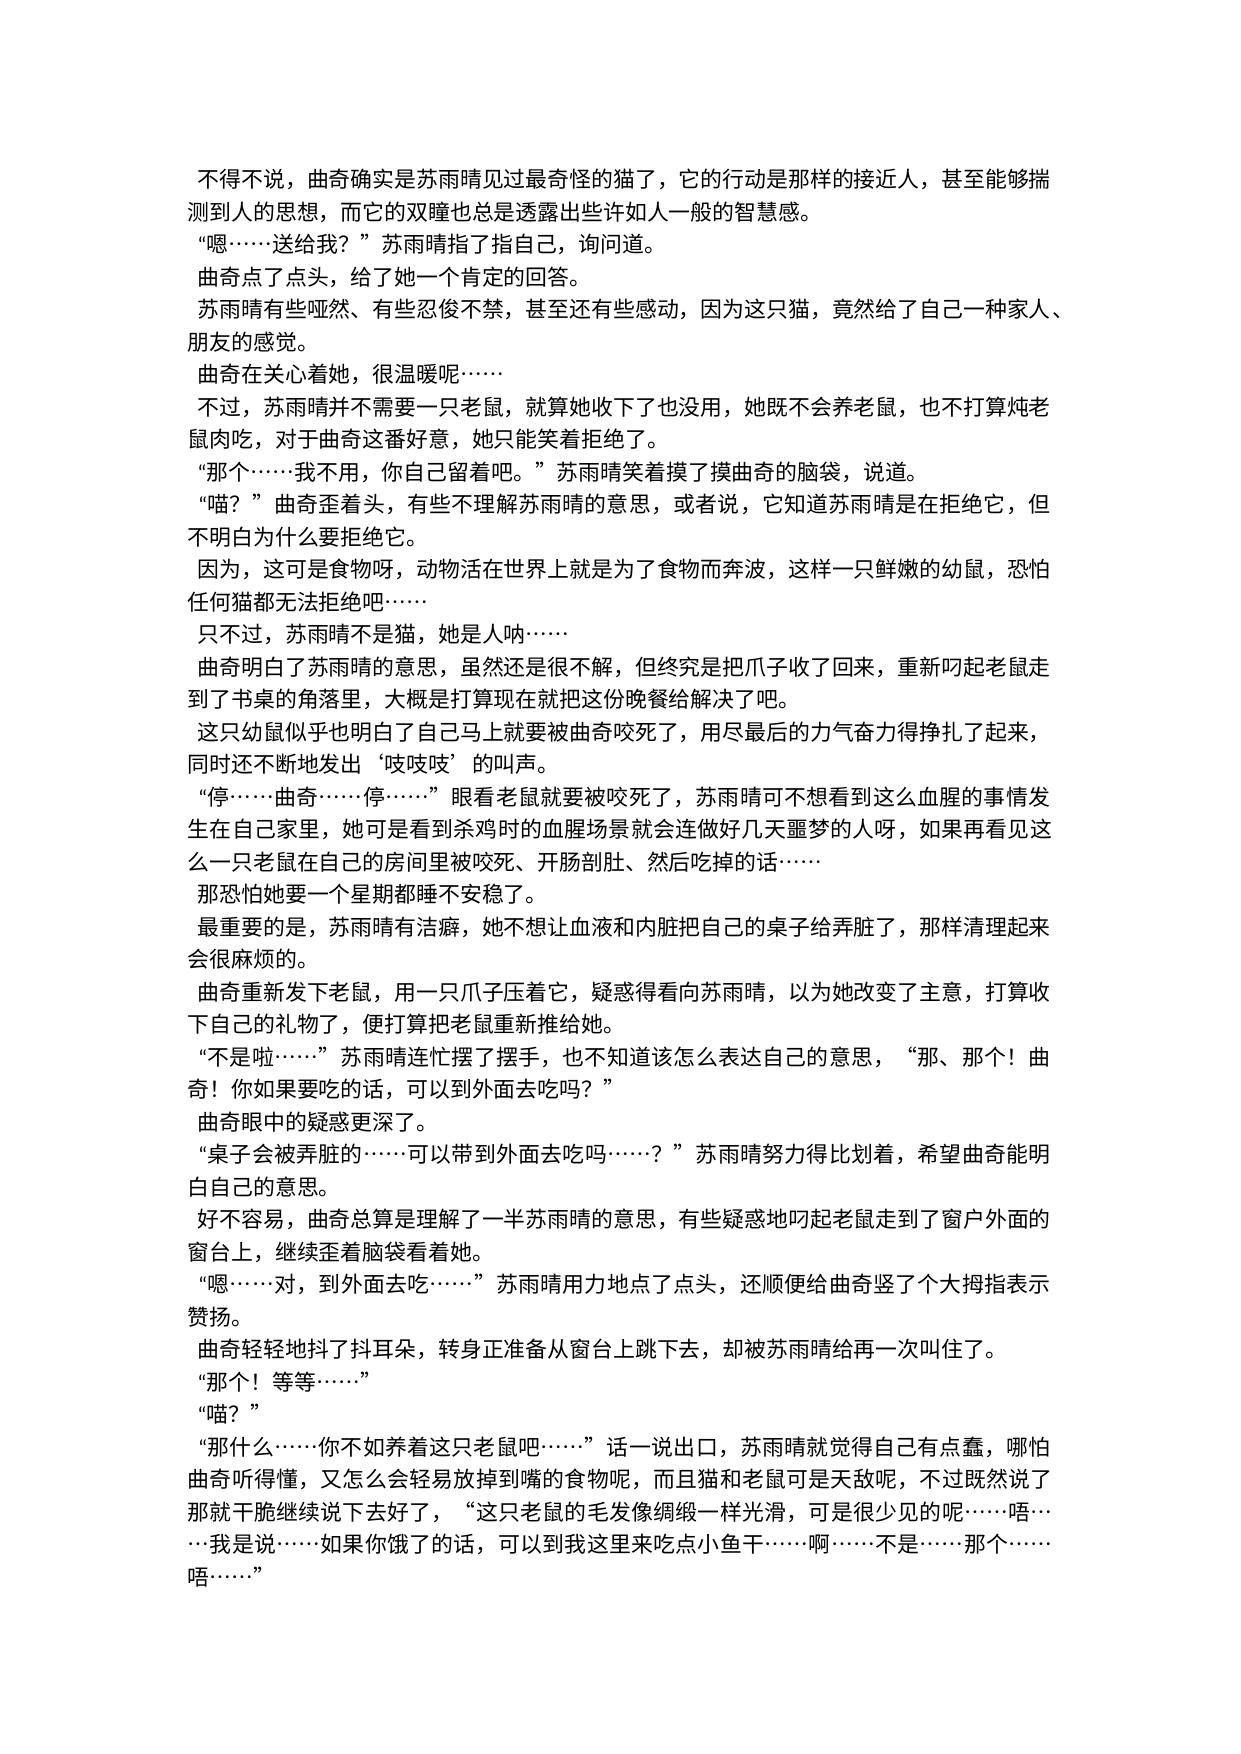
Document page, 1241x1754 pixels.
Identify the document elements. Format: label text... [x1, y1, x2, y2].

text “不是啦……”苏雨晴连忙摆了摆手，也不知道该怎么表达自己的意思，“那、那个！曲奇！你如果要吃的话，可以到外面去吃吗？” [187, 1039, 1053, 1104]
text “那个……我不用，你自己留着吧。”苏雨晴笑着摸了摸曲奇的脑袋，说道。 [187, 454, 1053, 487]
text 因为，这可是食物呀，动物活在世界上就是为了食物而奔波，这样一只鲜嫩的幼鼠，恐怕任何猫都无法拒绝吧…… [187, 552, 1053, 617]
text 苏雨晴有些哑然、有些忍俊不禁，甚至还有些感动，因为这只猫，竟然给了自己一种家人、朋友的感觉。 [187, 292, 1053, 357]
text 曲奇点了点头，给了她一个肯定的回答。 [187, 259, 1053, 292]
text “停……曲奇……停……”眼看老鼠就要被咬死了，苏雨晴可不想看到这么血腥的事情发生在自己家里，她可是看到杀鸡时的血腥场景就会连做好几天噩梦的人呀，如果再看见这么一只老鼠在自己的房间里被咬死、开肠剖肚、然后吃掉的话…… [187, 779, 1053, 877]
text 只不过，苏雨晴不是猫，她是人呐…… [187, 617, 1053, 649]
text 曲奇重新发下老鼠，用一只爪子压着它，疑惑得看向苏雨晴，以为她改变了主意，打算收下自己的礼物了，便打算把老鼠重新推给她。 [187, 974, 1053, 1039]
text “那什么……你不如养着这只老鼠吧……”话一说出口，苏雨晴就觉得自己有点蠢，哪怕曲奇听得懂，又怎么会轻易放掉到嘴的食物呢，而且猫和老鼠可是天敌呢，不过既然说了，那就干脆继续说下去好了，“这只老鼠的毛发像绸缎一样光滑，可是很少见的呢……唔……我是说……如果你饿了的话，可以到我这里来吃点小鱼干……啊……不是……那个……唔……” [187, 1429, 1053, 1592]
text 这只幼鼠似乎也明白了自己马上就要被曲奇咬死了，用尽最后的力气奋力得挣扎了起来，同时还不断地发出‘吱吱吱’的叫声。 [187, 714, 1053, 779]
text 好不容易，曲奇总算是理解了一半苏雨晴的意思，有些疑惑地叼起老鼠走到了窗户外面的窗台上，继续歪着脑袋看着她。 [187, 1202, 1053, 1267]
text 不得不说，曲奇确实是苏雨晴见过最奇怪的猫了，它的行动是那样的接近人，甚至能够揣测到人的思想，而它的双瞳也总是透露出些许如人一般的智慧感。 [187, 162, 1053, 227]
text “桌子会被弄脏的……可以带到外面去吃吗……？”苏雨晴努力得比划着，希望曲奇能明白自己的意思。 [187, 1137, 1053, 1202]
text “嗯……送给我？”苏雨晴指了指自己，询问道。 [187, 227, 1053, 259]
text “嗯……对，到外面去吃……”苏雨晴用力地点了点头，还顺便给曲奇竖了个大拇指表示赞扬。 [187, 1267, 1053, 1332]
text 曲奇眼中的疑惑更深了。 [187, 1104, 1053, 1137]
text “喵？”曲奇歪着头，有些不理解苏雨晴的意思，或者说，它知道苏雨晴是在拒绝它，但不明白为什么要拒绝它。 [187, 487, 1053, 552]
text “那个！等等……” [187, 1364, 1053, 1397]
text 那恐怕她要一个星期都睡不安稳了。 [187, 877, 1053, 909]
text 曲奇轻轻地抖了抖耳朵，转身正准备从窗台上跳下去，却被苏雨晴给再一次叫住了。 [187, 1332, 1053, 1364]
text 不过，苏雨晴并不需要一只老鼠，就算她收下了也没用，她既不会养老鼠，也不打算炖老鼠肉吃，对于曲奇这番好意，她只能笑着拒绝了。 [187, 389, 1053, 454]
text 曲奇明白了苏雨晴的意思，虽然还是很不解，但终究是把爪子收了回来，重新叼起老鼠走到了书桌的角落里，大概是打算现在就把这份晚餐给解决了吧。 [187, 649, 1053, 714]
text “喵？” [187, 1397, 1053, 1429]
text 曲奇在关心着她，很温暖呢…… [187, 357, 1053, 389]
text 最重要的是，苏雨晴有洁癖，她不想让血液和内脏把自己的桌子给弄脏了，那样清理起来会很麻烦的。 [187, 909, 1053, 974]
